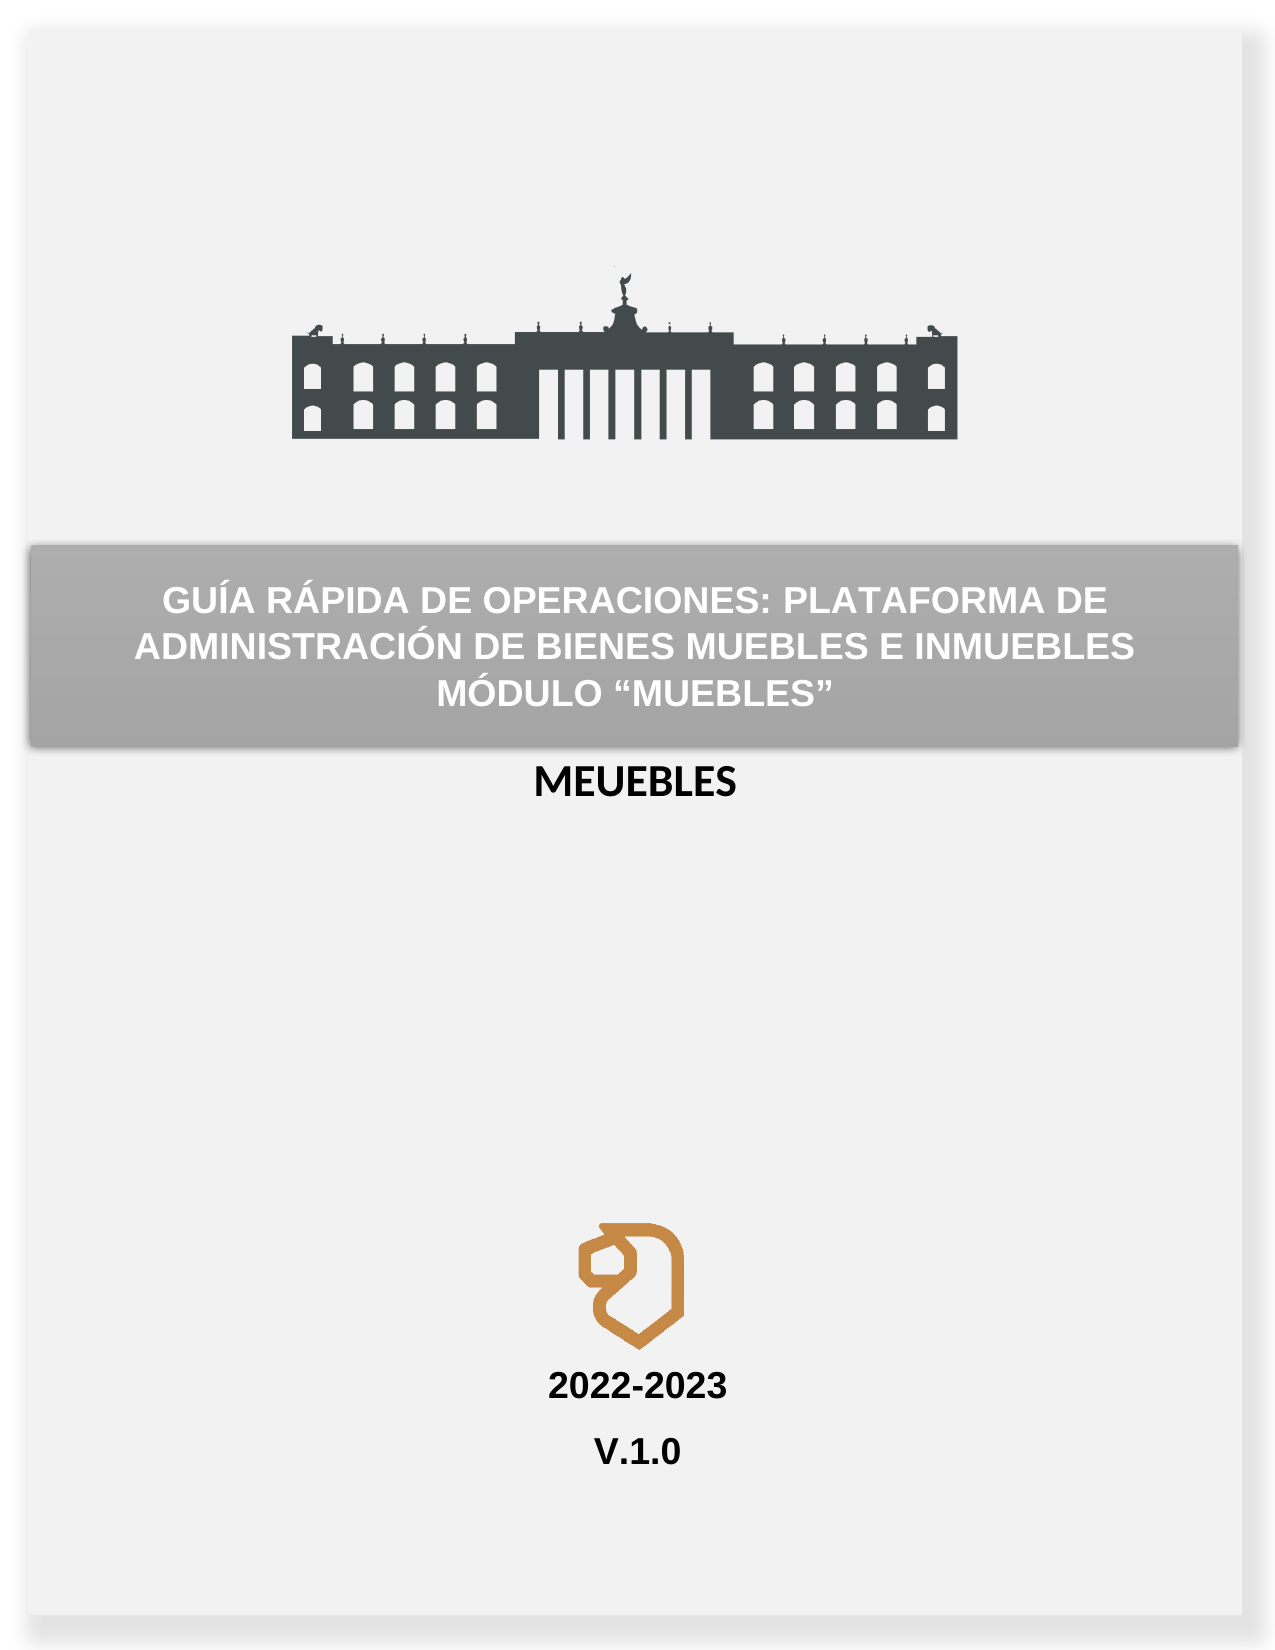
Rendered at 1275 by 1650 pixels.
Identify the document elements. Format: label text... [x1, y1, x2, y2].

text V.1.0 [177, 1429, 1098, 1472]
picture [287, 266, 963, 480]
text 2022-2023 [177, 1363, 1098, 1406]
text MEUEBLES [148, 755, 1122, 808]
picture [578, 1223, 684, 1350]
